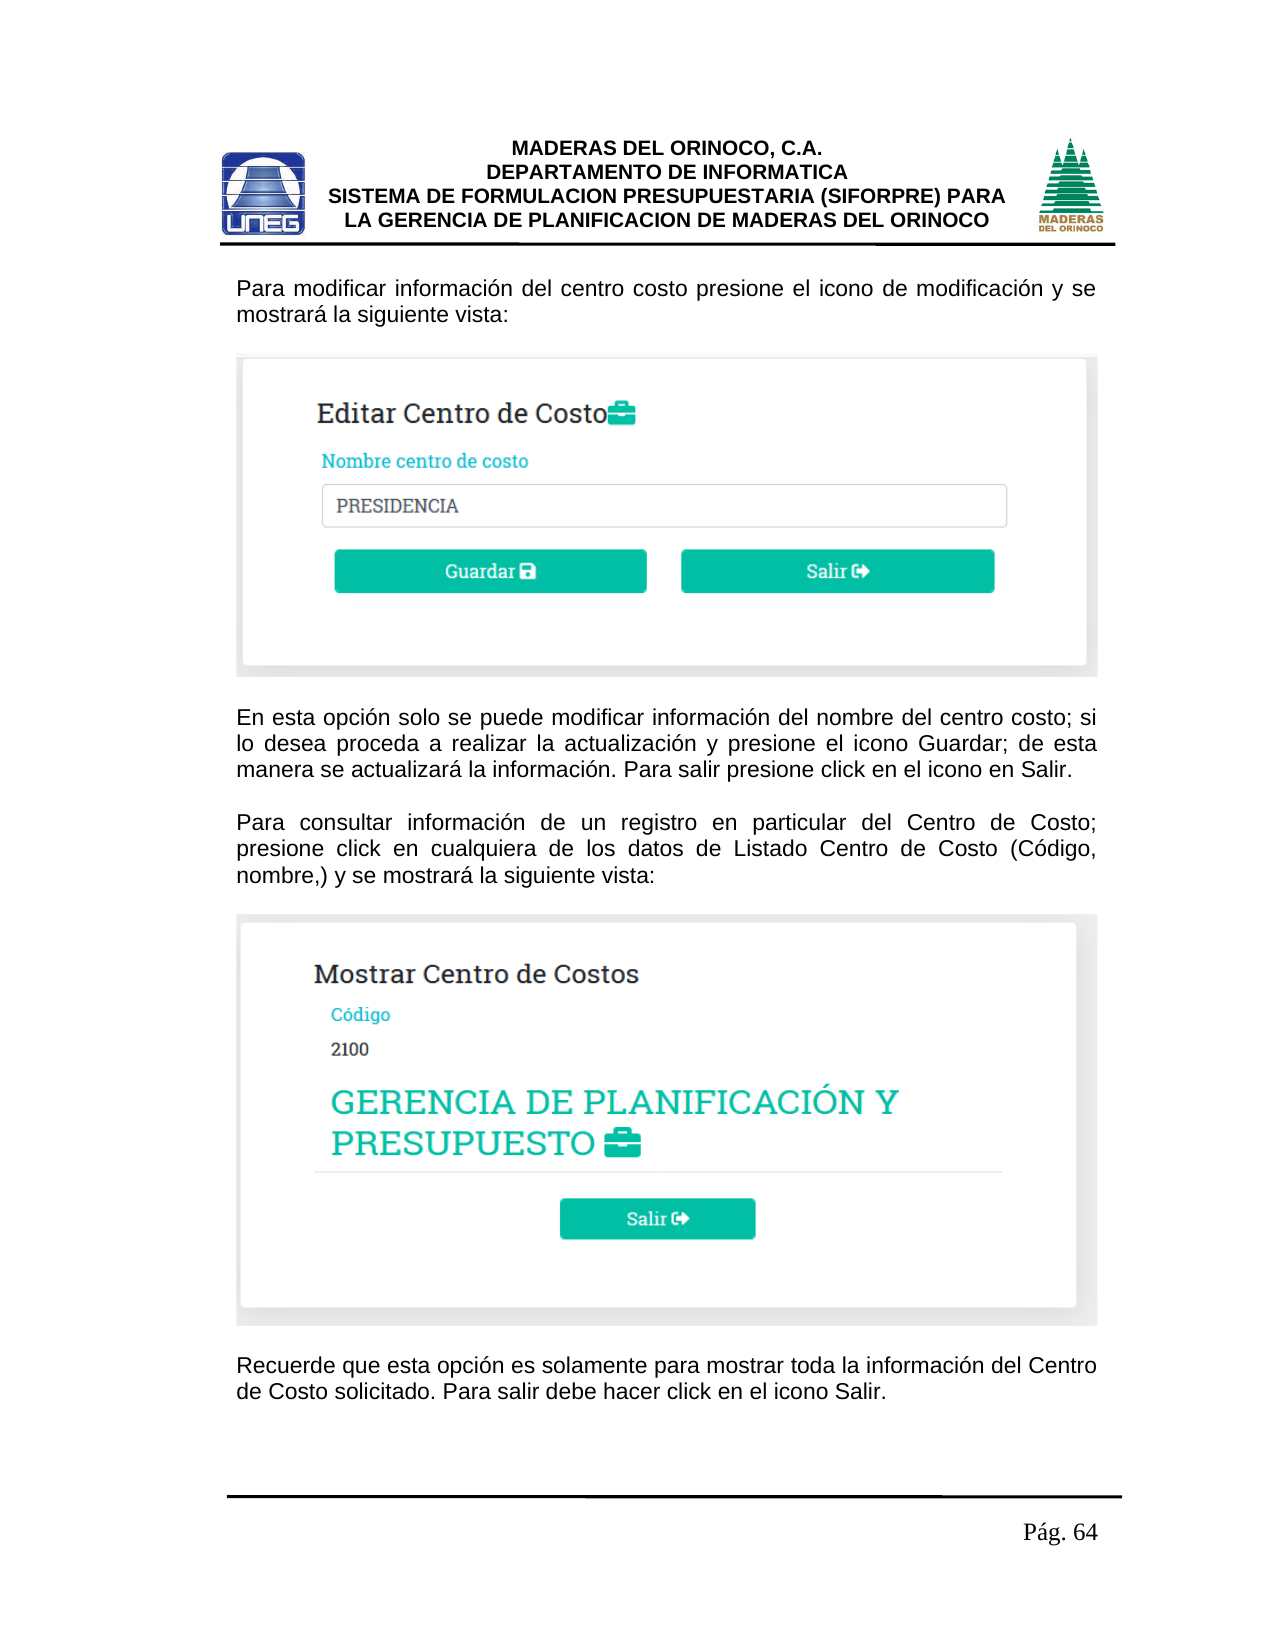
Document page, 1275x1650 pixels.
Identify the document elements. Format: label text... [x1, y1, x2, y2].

text Para consultar información de un registro en particular del Centro de Costo; presione click en cualquiera de los datos de Listado Centro de Costo (Código, nombre,) y se mostrará la siguiente vista: [236, 809, 1098, 888]
text En esta opción solo se puede modificar información del nombre del centro costo; si lo desea proceda a realizar la actualización y presione el icono Guardar; de esta manera se actualizará la información. Para salir presione click en el icono en Salir. [236, 703, 1098, 782]
text Recuerde que esta opción es solamente para mostrar toda la información del Centro de Costo solicitado. Para salir debe hacer click en el icono Salir. [236, 1352, 1098, 1404]
picture [236, 353, 1098, 677]
picture [236, 914, 1098, 1326]
picture [221, 152, 306, 236]
picture [1004, 137, 1137, 233]
text Para modificar información del centro costo presione el icono de modificación y se mostrará la siguiente vista: [236, 274, 1098, 327]
